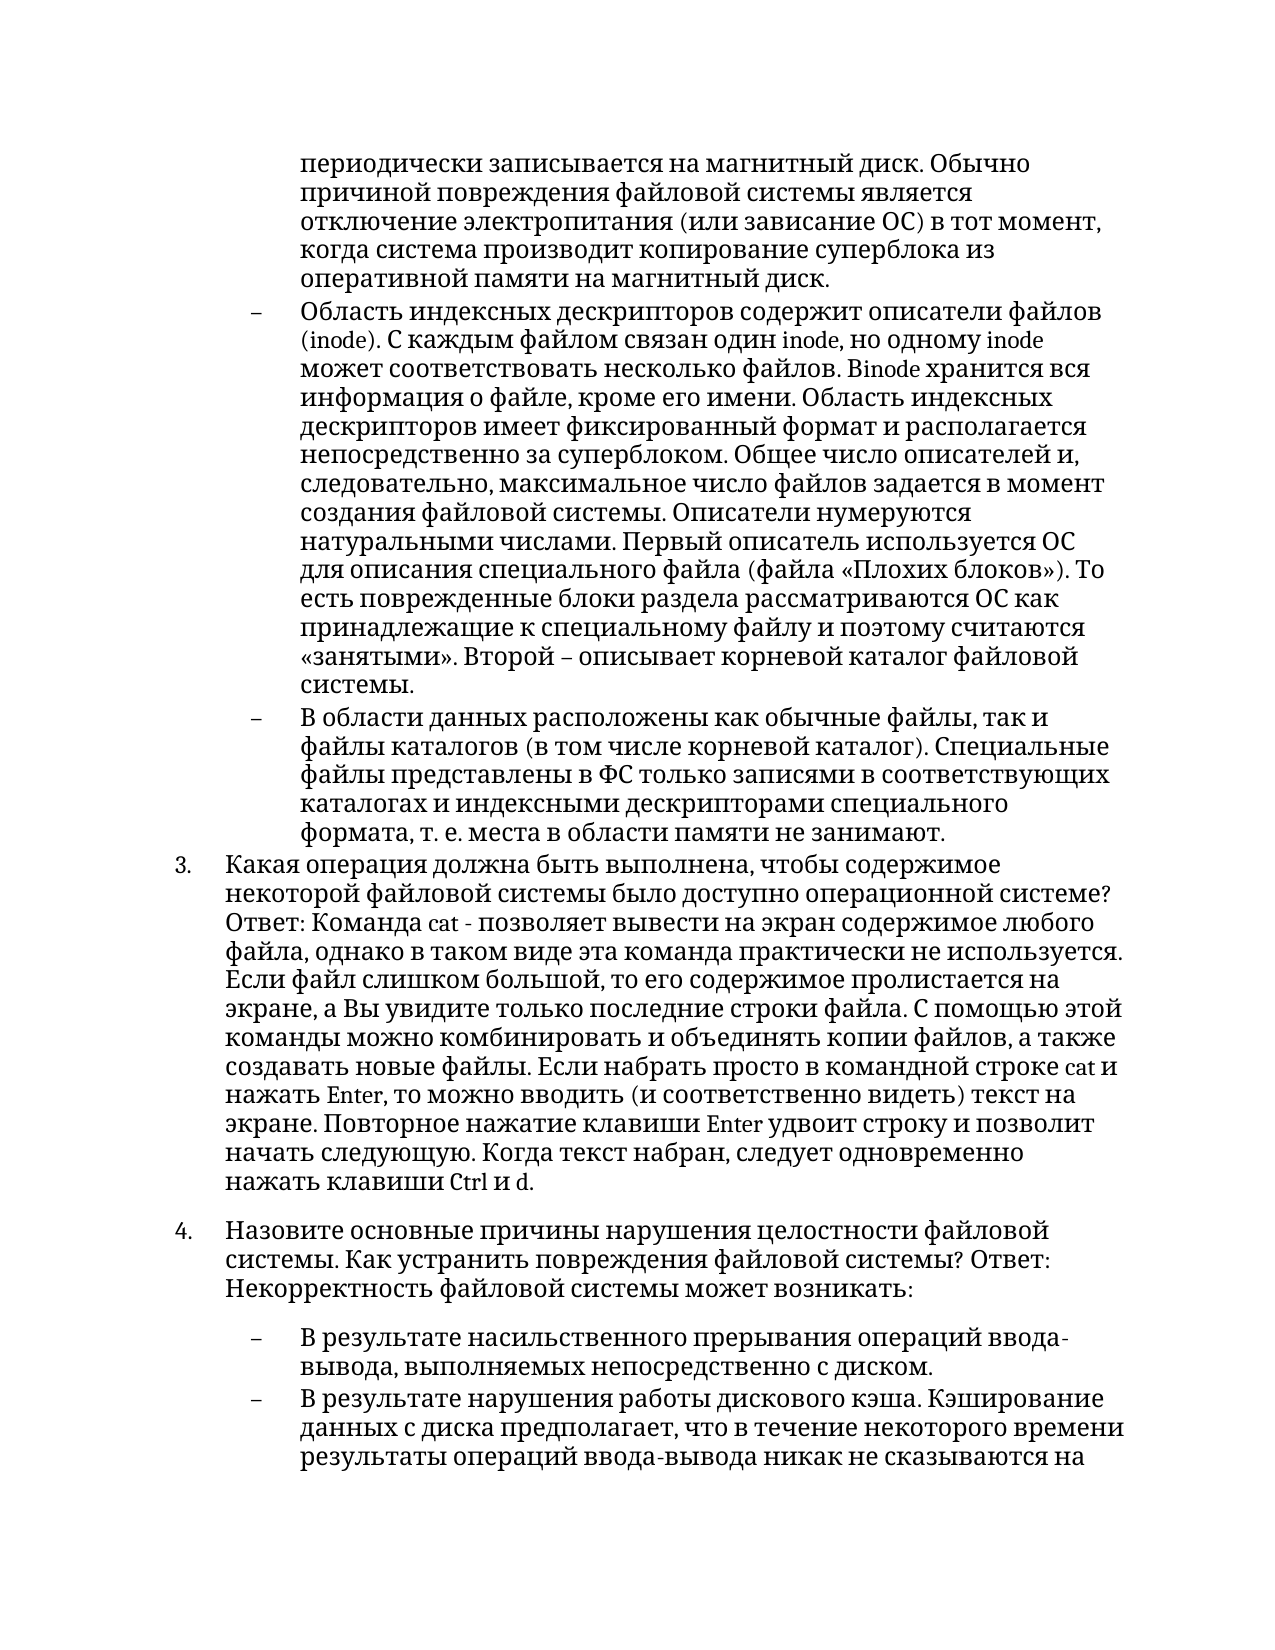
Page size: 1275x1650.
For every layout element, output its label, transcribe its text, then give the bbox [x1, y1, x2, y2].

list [250, 1385, 1125, 1472]
list Область индексных дескрипторов содержит описатели файлов (inode). С каждым файлом связан один inode, но одному inode может соответствовать несколько файлов. Вinode хранится вся информация о файле, кроме его имени. Область индексных дескрипторов имеет фиксированный формат и располагается непосредственно за суперблоком. Общее число описателей и, следовательно, максимальное число файлов задается в момент создания файловой системы. Описатели нумеруются натуральными числами. Первый описатель используется ОС для описания специального файла (файла «Плохих блоков»). То есть поврежденные блоки раздела рассматриваются ОС как принадлежащие к специальному файлу и поэтому считаются «занятыми». Второй – описывает корневой каталог файловой системы. [250, 297, 1125, 700]
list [250, 150, 1125, 294]
list Назовите основные причины нарушения целостности файловой системы. Как устранить повреждения файловой системы? Ответ: Некорректность файловой системы может возникать: [175, 1217, 1125, 1303]
list В результате насильственного прерывания операций ввода-вывода, выполняемых непосредственно с диском. [250, 1324, 1125, 1382]
list В области данных расположены как обычные файлы, так и файлы каталогов (в том числе корневой каталог). Специальные файлы представлены в ФС только записями в соответствующих каталогах и индексными дескрипторами специального формата, т. е. места в области памяти не занимают. [250, 704, 1125, 847]
list Какая операция должна быть выполнена, чтобы содержимое некоторой файловой системы было доступно операционной системе? Ответ: Команда cat - позволяет вывести на экран содержимое любого файла, однако в таком виде эта команда практически не используется. Если файл слишком большой, то его содержимое пролистается на экране, а Вы увидите только последние строки файла. С помощью этой команды можно комбинировать и объединять копии файлов, а также создавать новые файлы. Если набрать просто в командной строке cat и нажать Enter, то можно вводить (и соответственно видеть) текст на экране. Повторное нажатие клавиши Enter удвоит строку и позволит начать следующую. Когда текст набран, следует одновременно нажать клавиши Ctrl и d. [175, 851, 1125, 1196]
